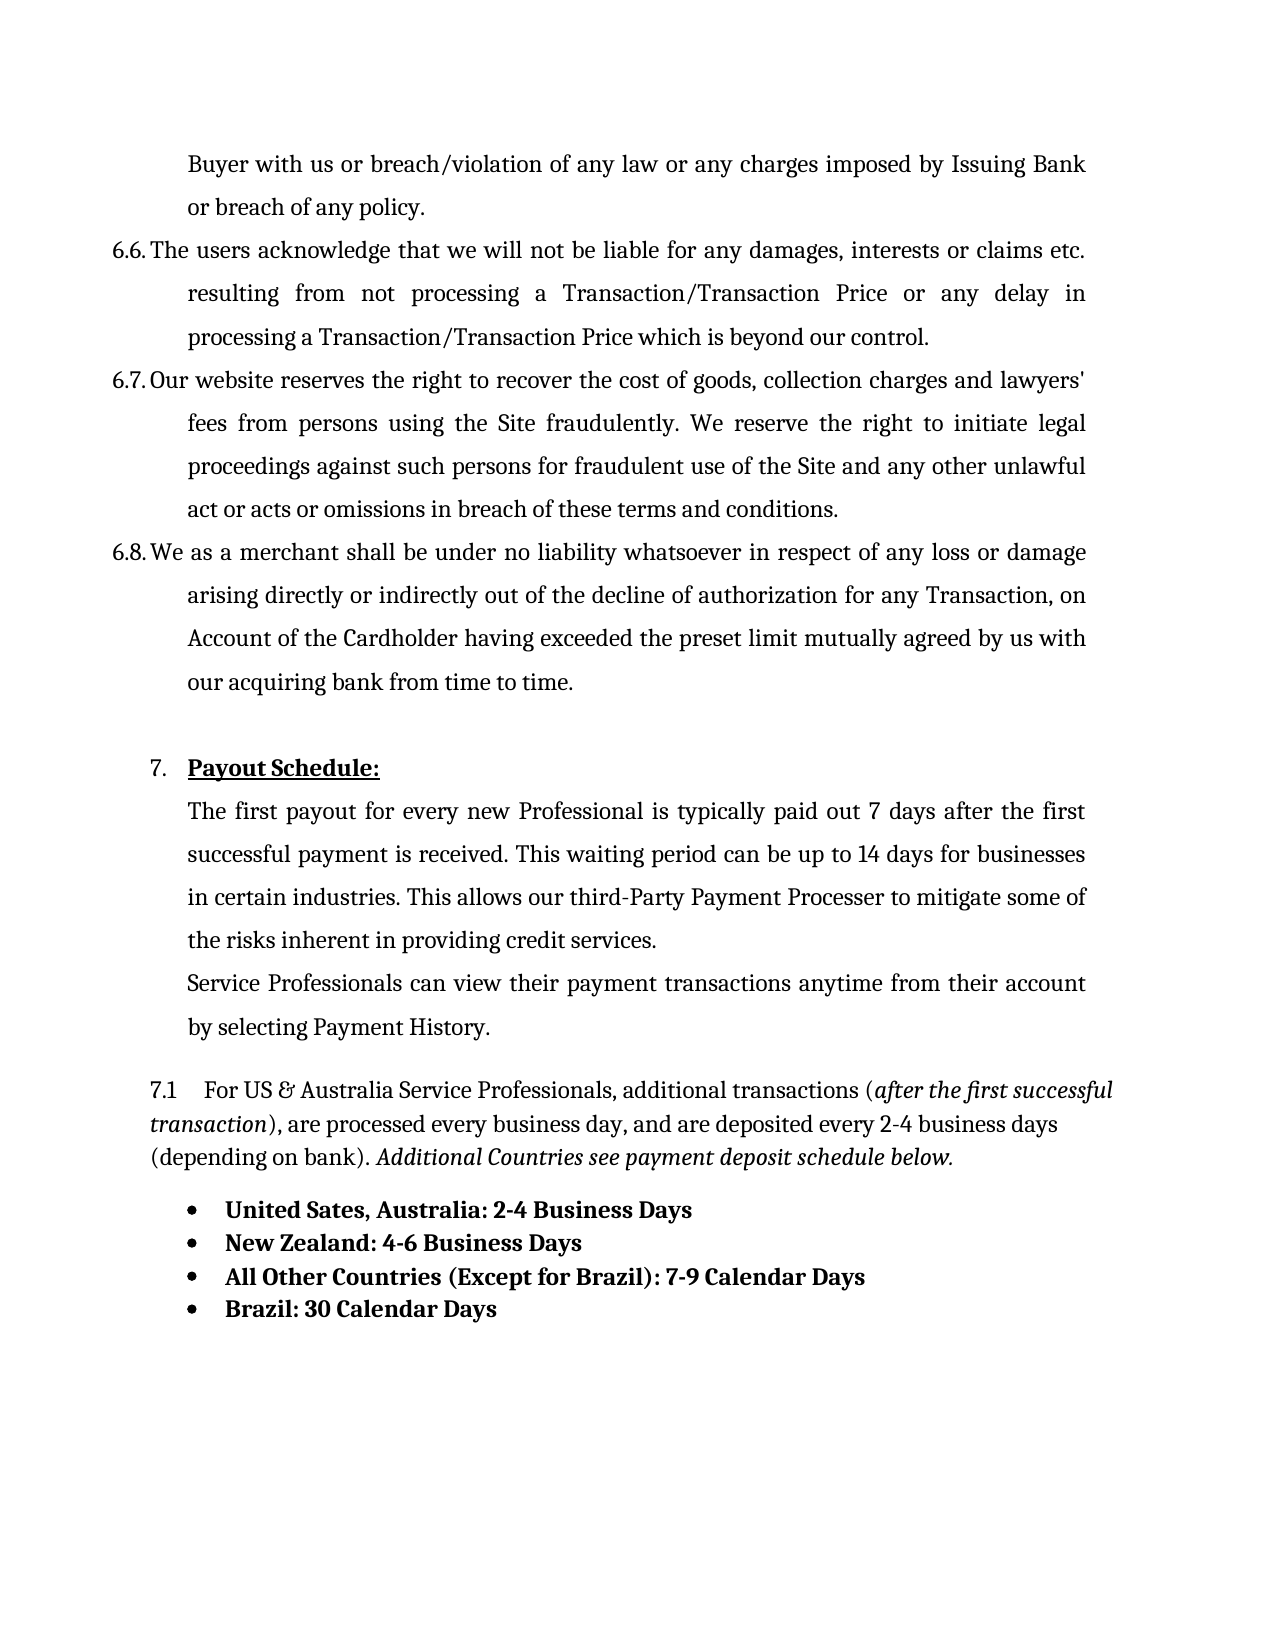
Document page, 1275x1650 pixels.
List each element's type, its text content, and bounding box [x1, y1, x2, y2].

text 7.1 For US & Australia Service Professionals, additional transactions (after the first successful transaction), are processed every business day, and are deposited every 2-4 business days (depending on bank). Additional Countries see payment deposit schedule below. [150, 1076, 1125, 1171]
list Brazil: 30 Calendar Days [187, 1295, 1087, 1324]
list The users acknowledge that we will not be liable for any damages, interests or claims etc. resulting from not processing a Transaction/Transaction Price or any delay in processing a Transaction/Transaction Price which is beyond our control. [112, 236, 1087, 351]
list Payout Schedule: [150, 754, 1087, 782]
list All Other Countries (Except for Brazil): 7-9 Calendar Days [187, 1262, 1087, 1291]
list New Zealand: 4-6 Business Days [187, 1229, 1087, 1258]
list Service Professionals can view their payment transactions anytime from their account by selecting Payment History. [187, 969, 1087, 1041]
list The first payout for every new Professional is typically paid out 7 days after the first successful payment is received. This waiting period can be up to 14 days for businesses in certain industries. This allows our third-Party Payment Processer to mitigate some of the risks inherent in providing credit services. [187, 797, 1087, 955]
list United Sates, Australia: 2-4 Business Days [187, 1196, 1125, 1225]
list Our website reserves the right to recover the cost of goods, collection charges and lawyers' fees from persons using the Site fraudulently. We reserve the right to initiate legal proceedings against such persons for fraudulent use of the Site and any other unlawful act or acts or omissions in breach of these terms and conditions. [112, 366, 1087, 524]
list We as a merchant shall be under no liability whatsoever in respect of any loss or damage arising directly or indirectly out of the decline of authorization for any Transaction, on Account of the Cardholder having exceeded the preset limit mutually agreed by us with our acquiring bank from time to time. [112, 538, 1087, 696]
